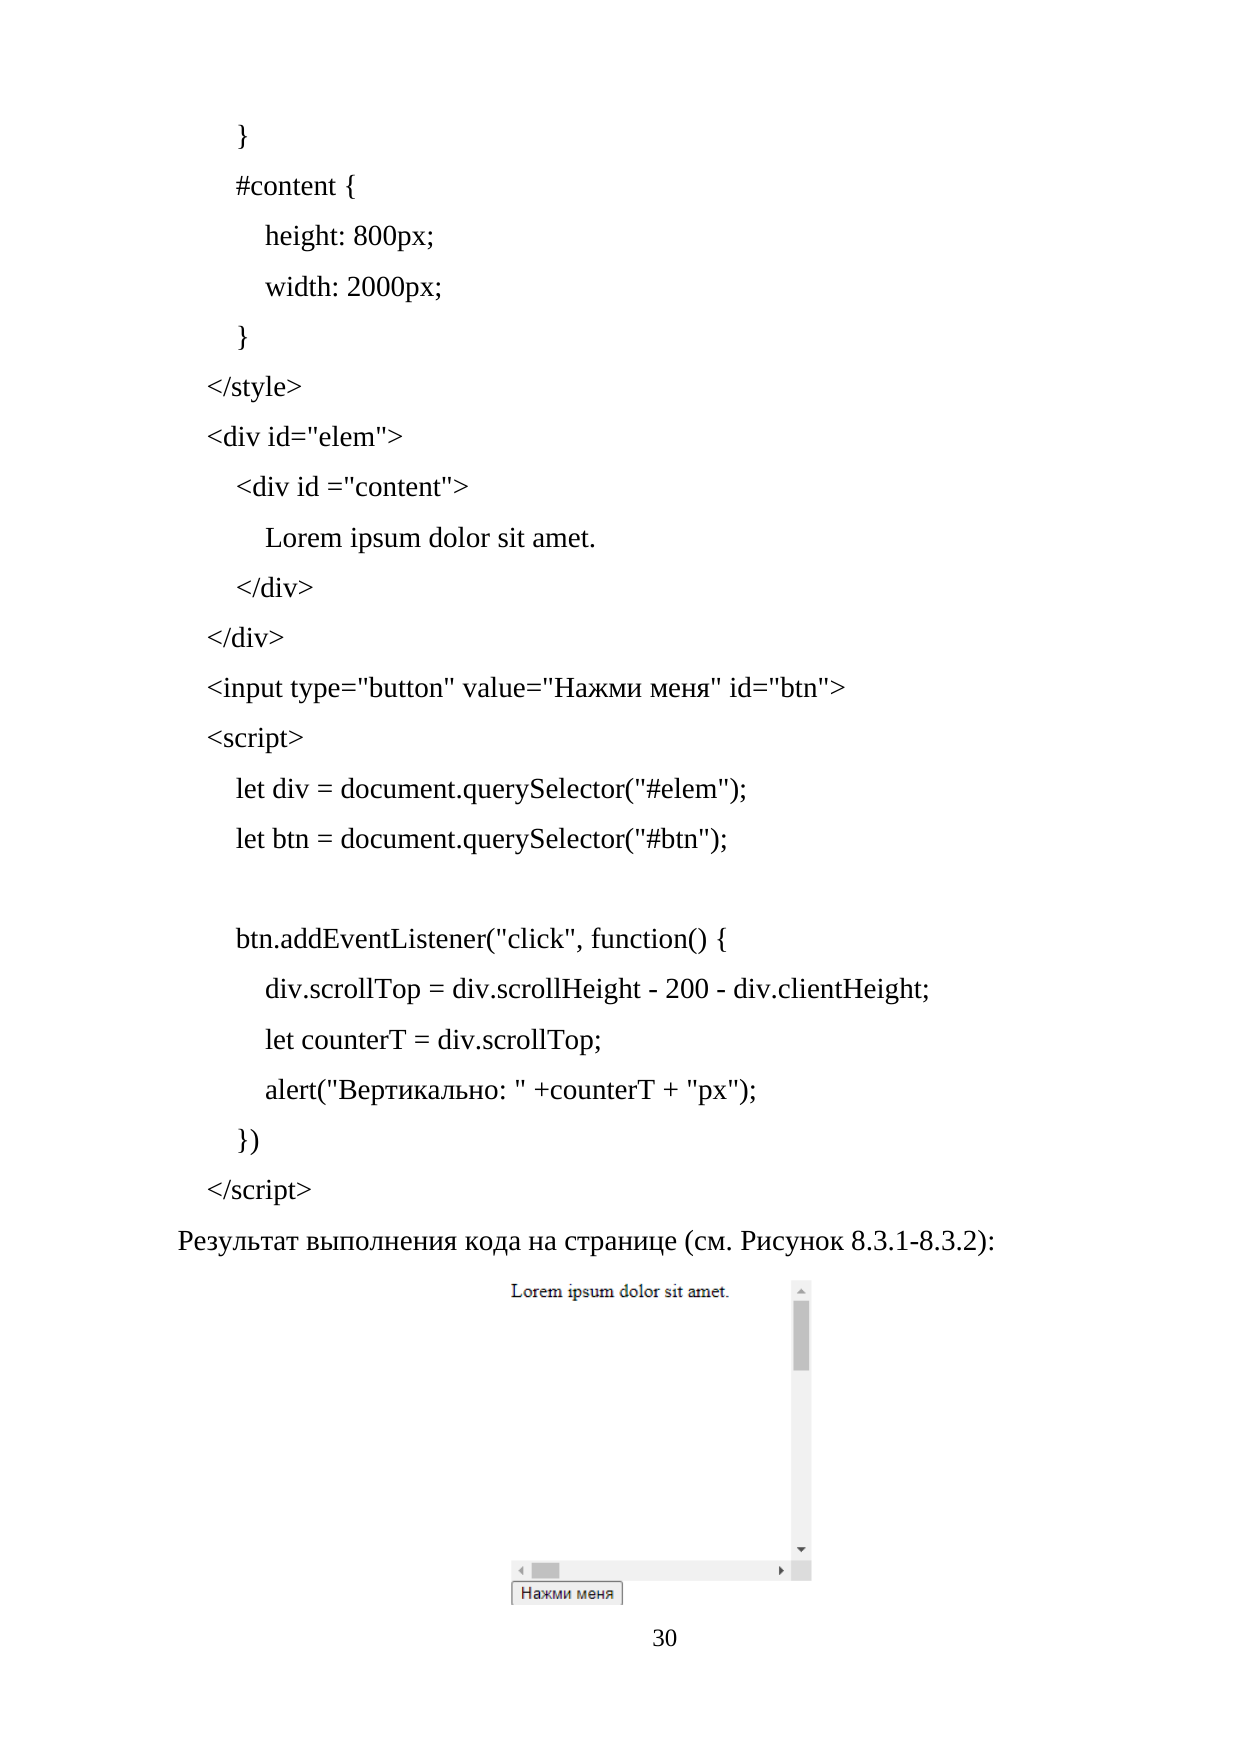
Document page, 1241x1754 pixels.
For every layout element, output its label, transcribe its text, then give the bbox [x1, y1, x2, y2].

text div.scrollTop = div.scrollHeight - 200 - div.clientHeight; [177, 972, 1152, 1005]
text Lorem ipsum dolor sit amet. [177, 520, 1152, 553]
text width: 2000px; [177, 269, 1152, 302]
text let btn = document.querySelector("#btn"); [177, 821, 1152, 854]
text </script> [177, 1172, 1152, 1206]
text } [177, 319, 1152, 352]
text height: 800px; [177, 218, 1152, 252]
text } [177, 118, 1152, 152]
text }) [177, 1122, 1152, 1156]
text <div id ="content"> [177, 469, 1152, 503]
text #content { [177, 168, 1152, 202]
text </div> [177, 570, 1152, 603]
picture [503, 1272, 826, 1605]
text </style> [177, 369, 1152, 403]
text </div> [177, 620, 1152, 654]
text let counterT = div.scrollTop; [177, 1022, 1152, 1055]
text alert("Вертикально: " +counterT + "px"); [177, 1072, 1152, 1106]
text let div = document.querySelector("#elem"); [177, 771, 1152, 804]
text <div id="elem"> [177, 419, 1152, 453]
text Результат выполнения кода на странице (см. Рисунок 8.3.1-8.3.2): [177, 1223, 1152, 1256]
text btn.addEventListener("click", function() { [177, 921, 1152, 955]
text <input type="button" value="Нажми меня" id="btn"> [177, 670, 1152, 704]
text <script> [177, 721, 1152, 754]
